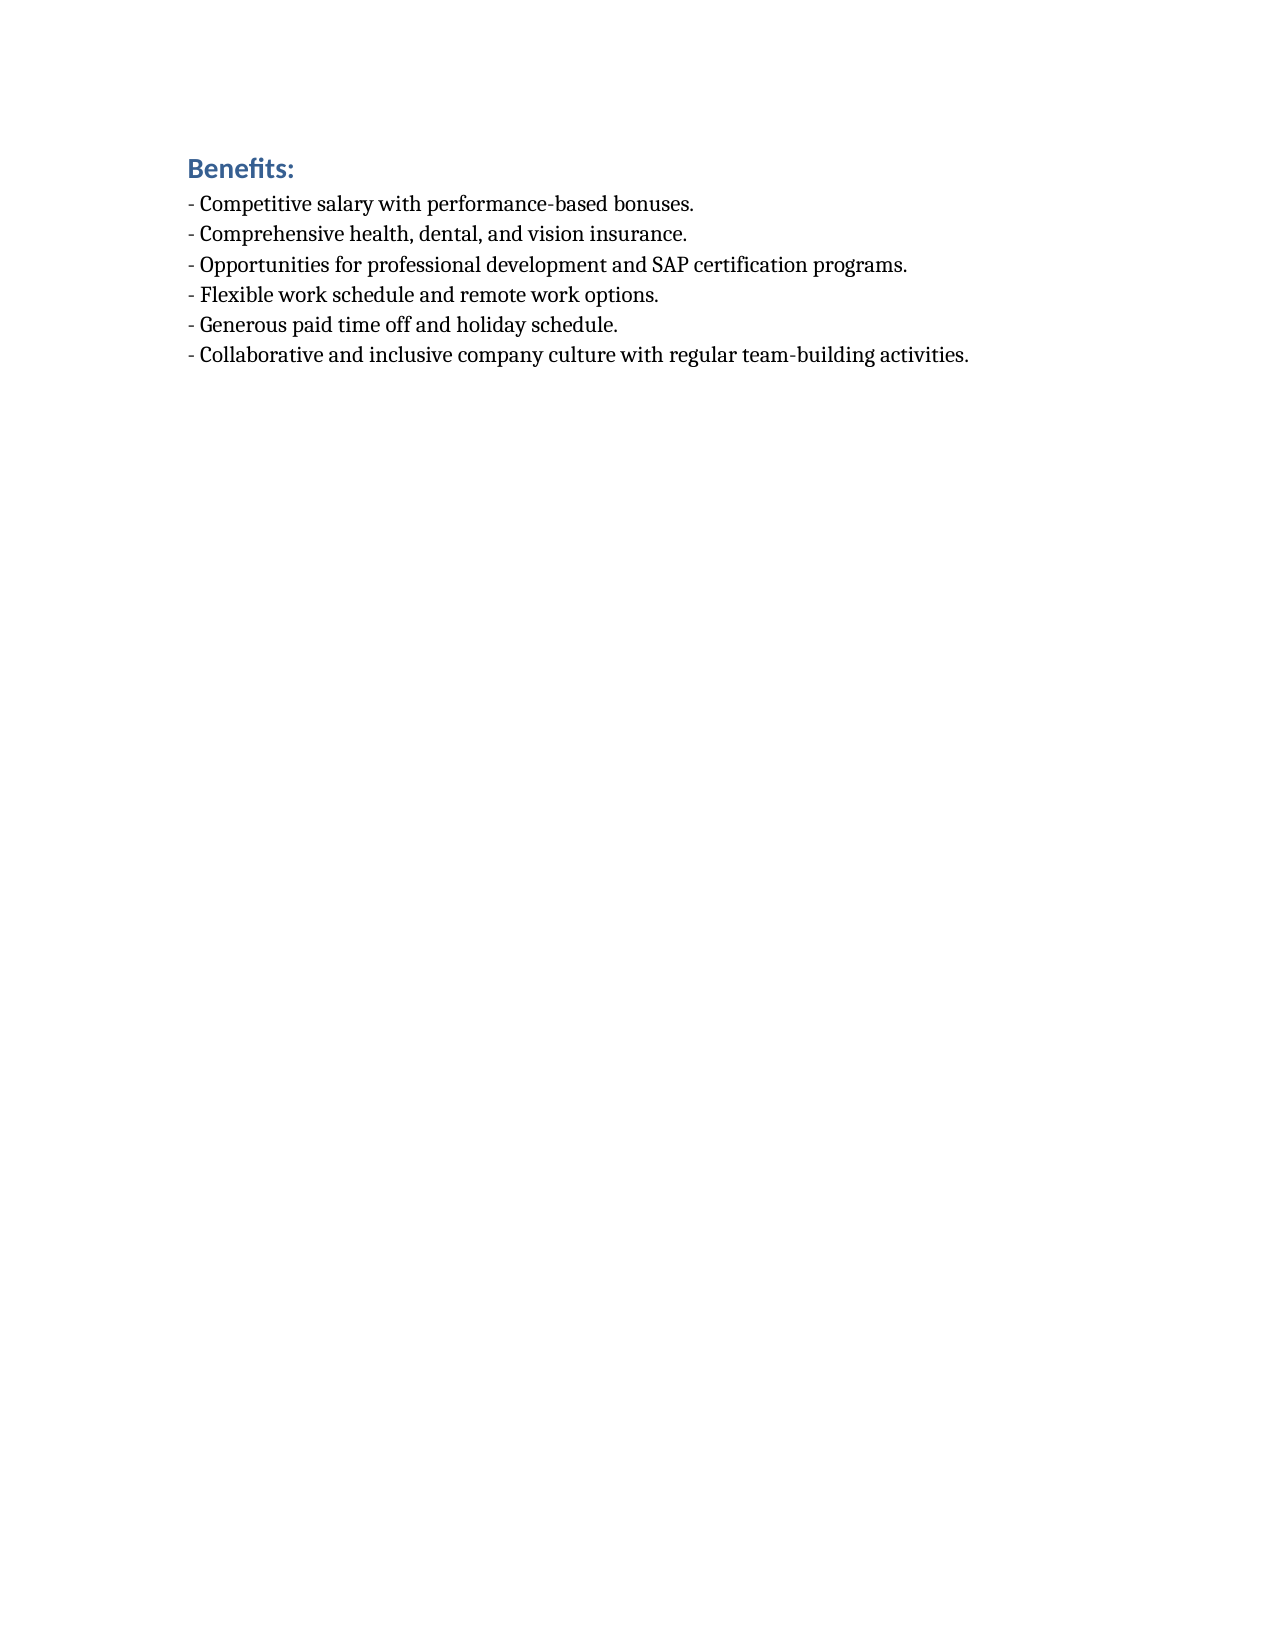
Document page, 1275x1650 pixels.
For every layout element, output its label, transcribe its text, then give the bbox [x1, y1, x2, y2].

text - Competitive salary with performance-based bonuses. - Comprehensive health, dental, and vision insurance. - Opportunities for professional development and SAP certification programs. - Flexible work schedule and remote work options. - Generous paid time off and holiday schedule. - Collaborative and inclusive company culture with regular team-building activities. [187, 191, 1087, 368]
subtitle Benefits: [187, 150, 1087, 186]
